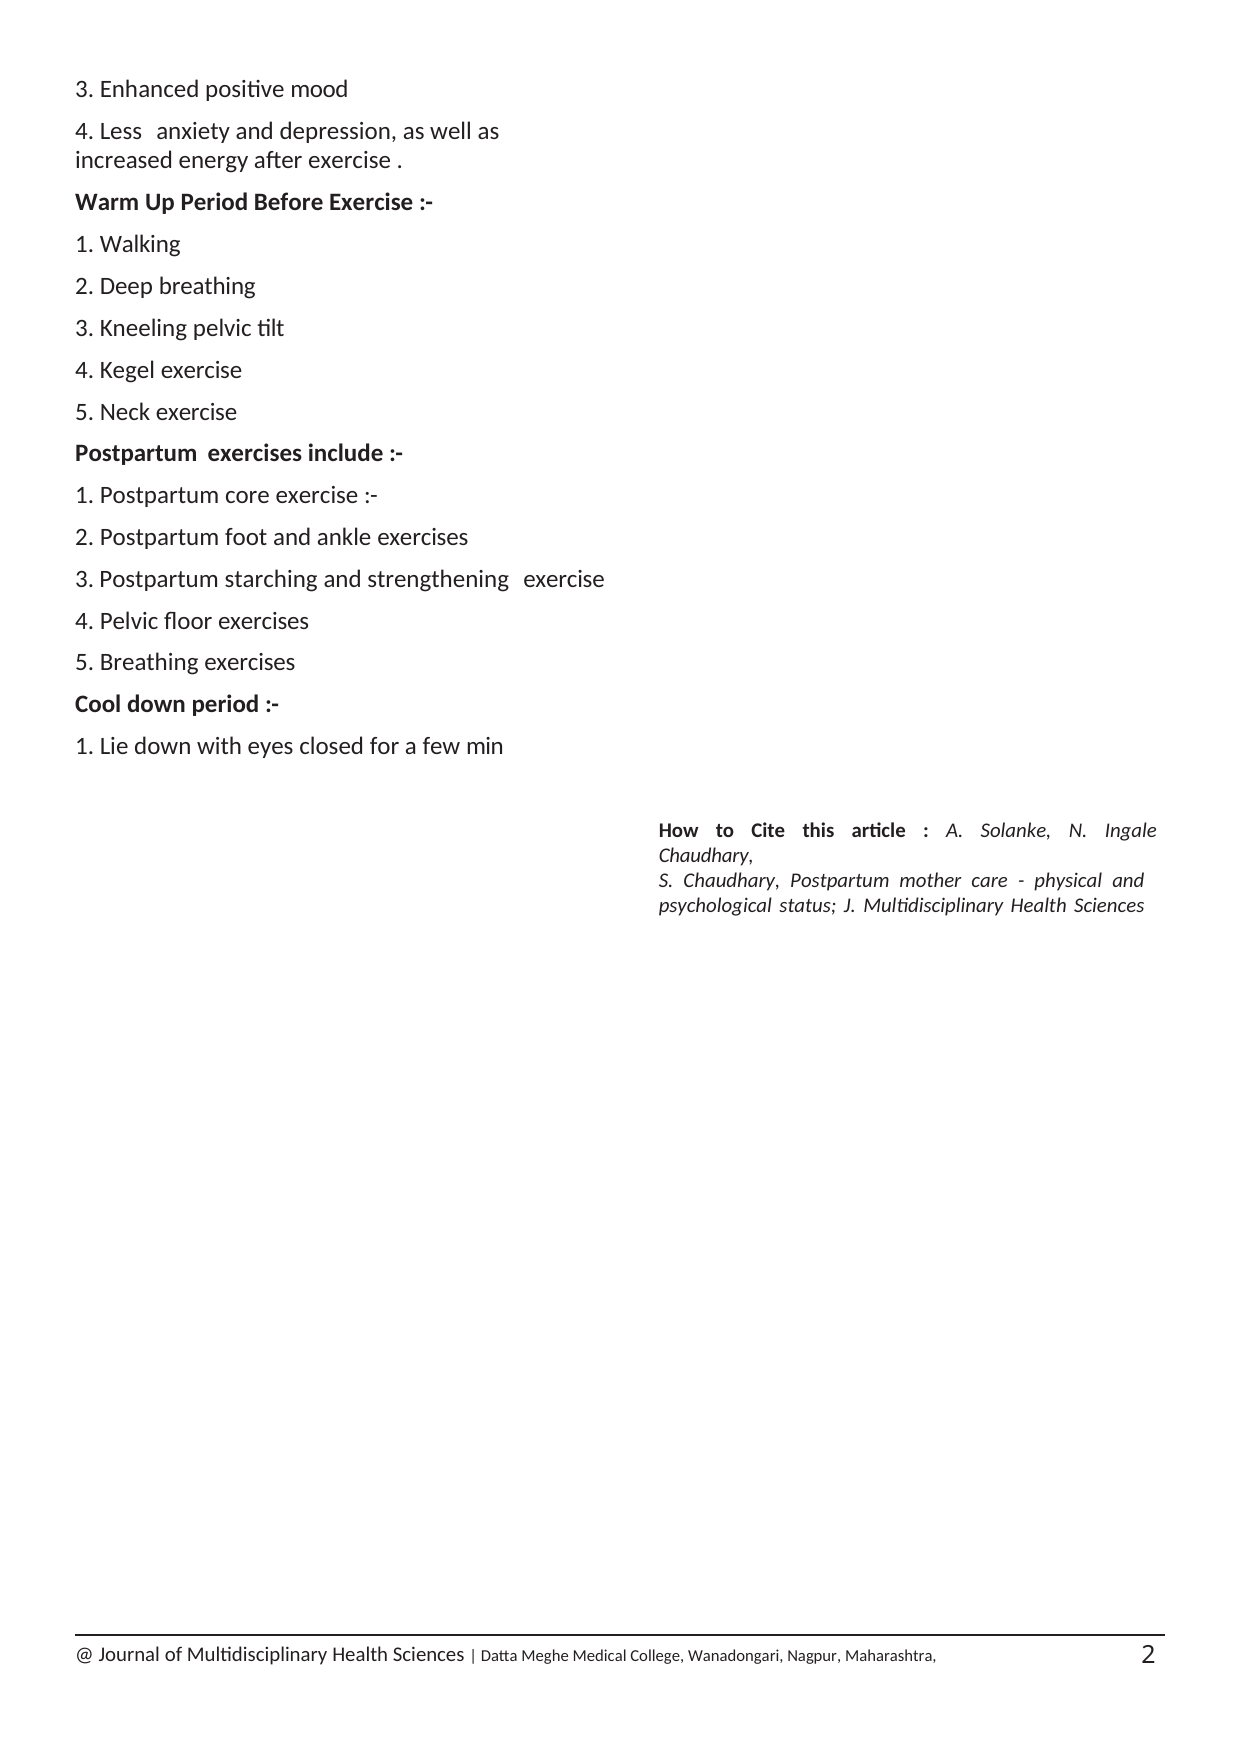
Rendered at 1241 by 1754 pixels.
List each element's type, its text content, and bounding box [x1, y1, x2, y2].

list Postpartum starching and strengthening exercise [75, 563, 607, 593]
list Pelvic floor exercises [75, 605, 607, 635]
list Neck exercise [75, 396, 607, 426]
subtitle Postpartum exercises include :- [75, 437, 607, 468]
list Walking [75, 228, 607, 259]
subtitle Cool down period :- [75, 688, 607, 719]
subtitle Warm Up Period Before Exercise :- [75, 187, 607, 217]
list Postpartum core exercise :- [75, 479, 607, 510]
list Lie down with eyes closed for a few min [75, 730, 607, 761]
list Enhanced positive mood [75, 73, 607, 103]
list Less anxiety and depression, as well as increased energy after exercise . [75, 115, 595, 175]
list Kneeling pelvic tilt [75, 312, 607, 343]
list Kegel exercise [75, 354, 607, 384]
list Breathing exercises [75, 647, 607, 677]
list Postpartum foot and ankle exercises [75, 521, 607, 552]
list Deep breathing [75, 270, 607, 301]
